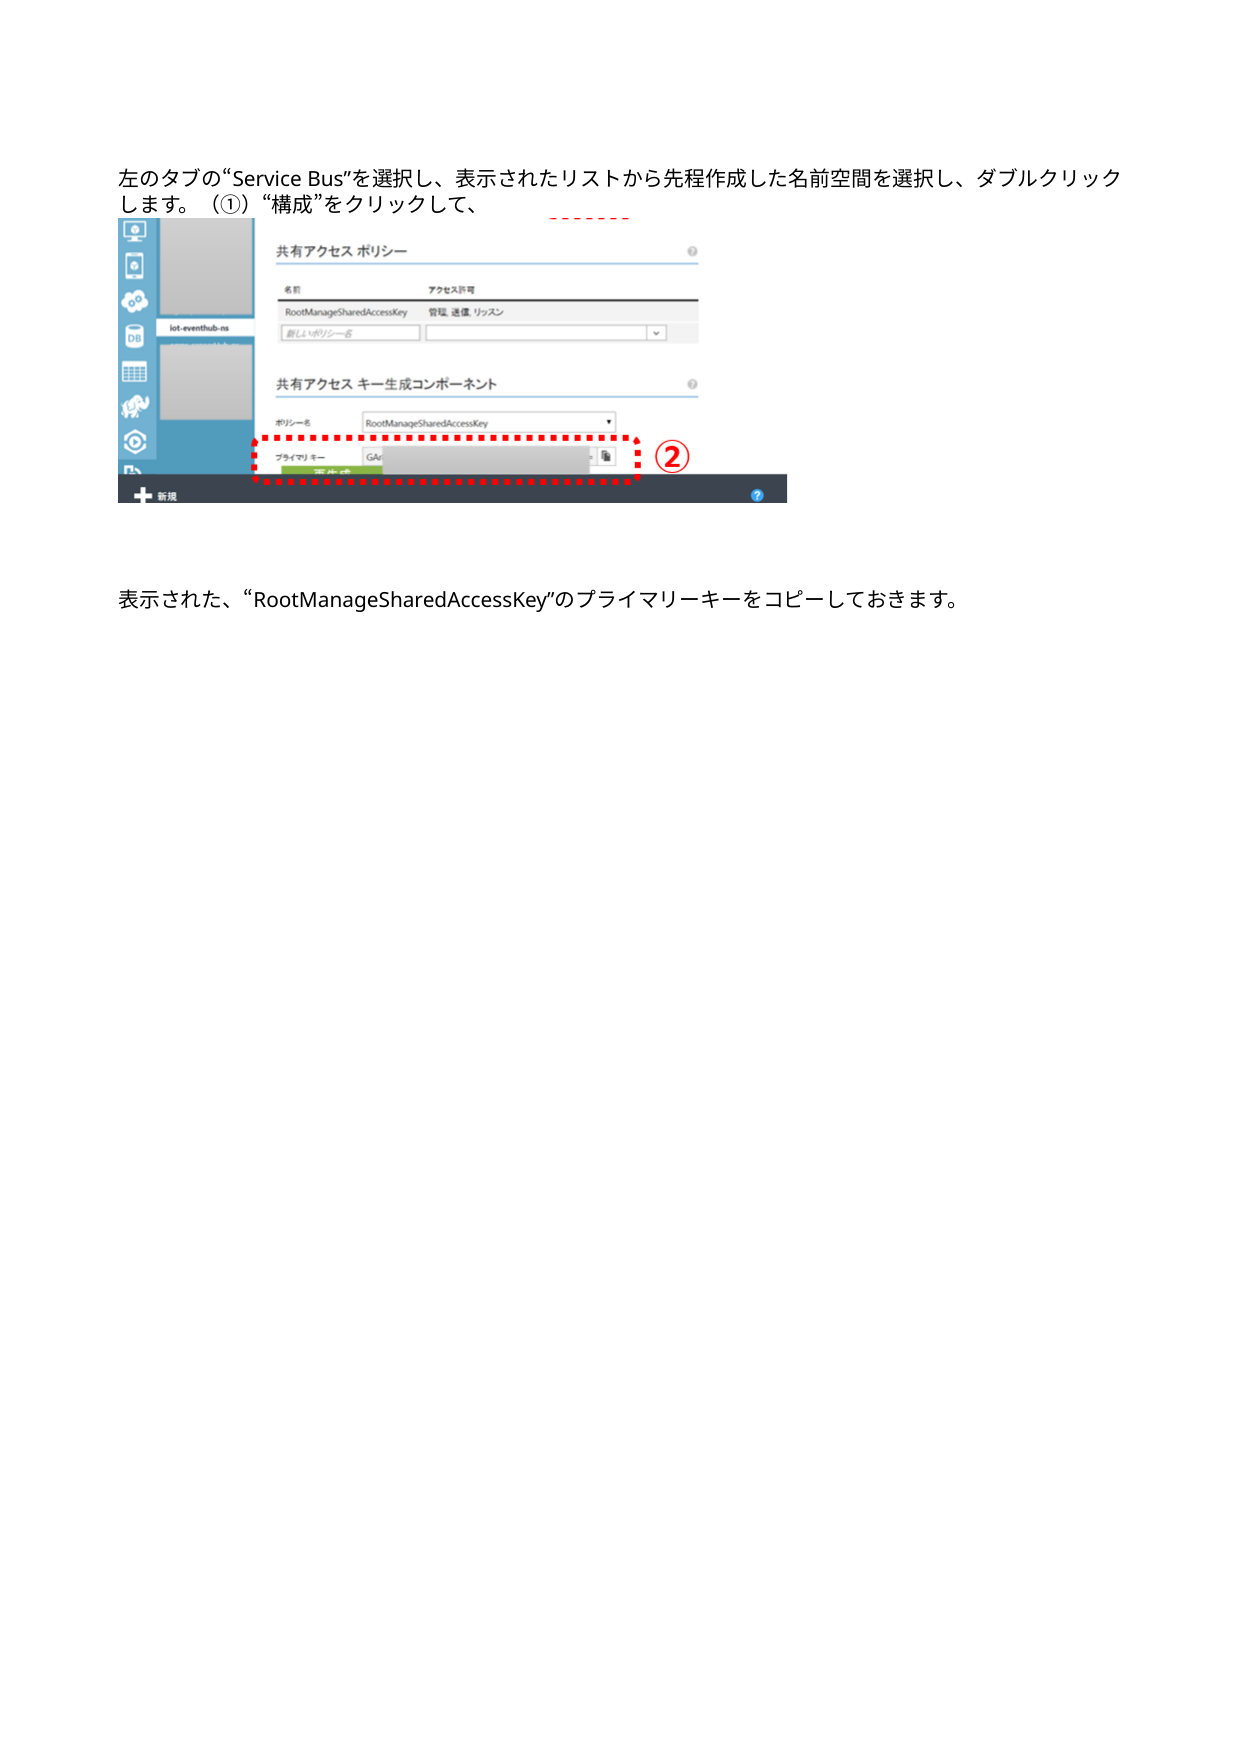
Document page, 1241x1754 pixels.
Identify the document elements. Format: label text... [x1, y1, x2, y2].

text 左のタブの“Service Bus”を選択し、表示されたリストから先程作成した名前空間を選択し、ダブルクリックします。（①）“構成”をクリックして、 [118, 165, 1122, 218]
text 表示された、“RootManageSharedAccessKey”のプライマリーキーをコピーしておきます。 [118, 587, 1122, 613]
picture [118, 218, 788, 506]
